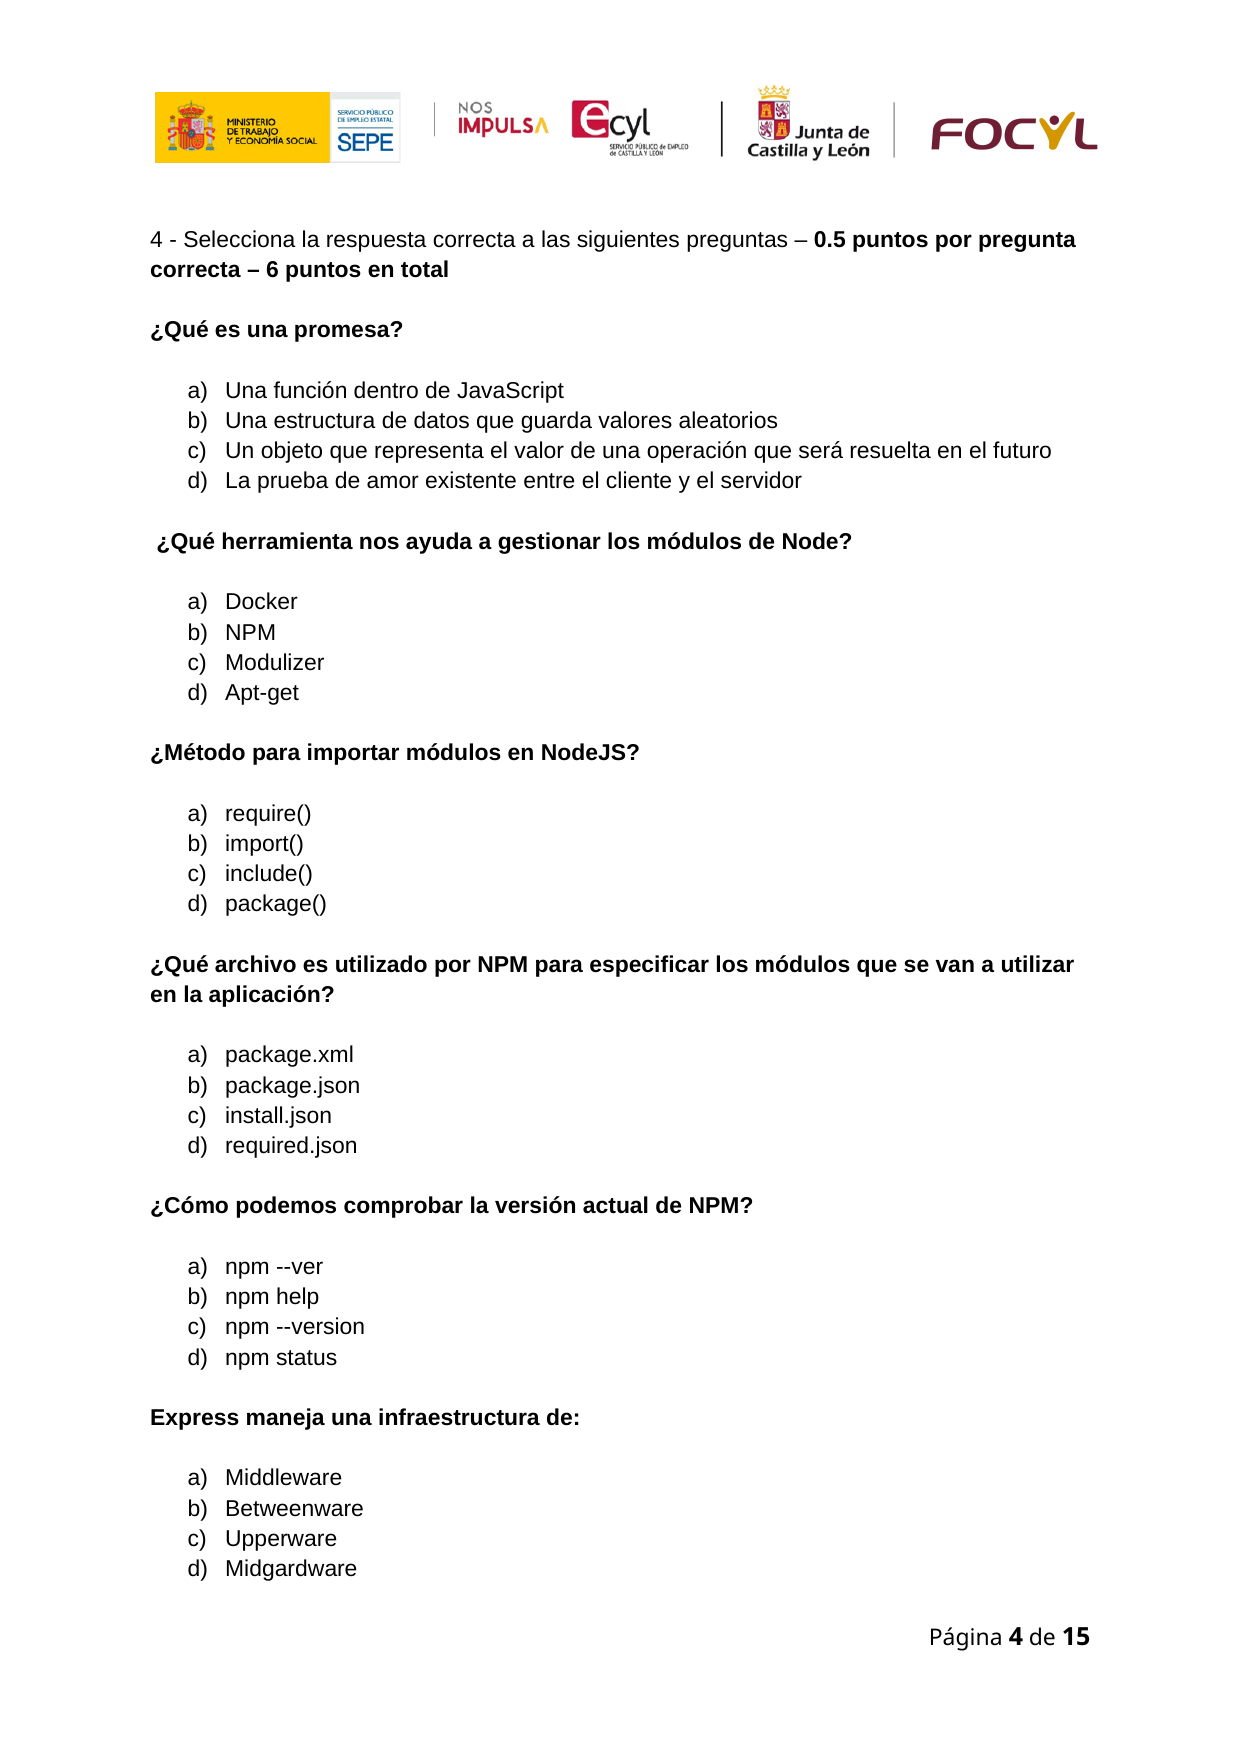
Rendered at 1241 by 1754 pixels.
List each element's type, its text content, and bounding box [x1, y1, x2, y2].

list npm --ver [187, 1253, 1090, 1279]
text ¿Qué herramienta nos ayuda a gestionar los módulos de Node? [150, 528, 1090, 554]
list required.json [187, 1132, 1090, 1158]
list npm help [187, 1283, 1090, 1309]
list require() [187, 800, 1090, 826]
list include() [187, 860, 1090, 886]
list package.xml [187, 1041, 1090, 1068]
list package.json [187, 1072, 1090, 1098]
picture [928, 110, 1098, 154]
list NPM [187, 618, 1090, 645]
text 4 - Selecciona la respuesta correcta a las siguientes preguntas – 0.5 puntos por pregunta correcta – 6 puntos en total [150, 226, 1090, 282]
text ¿Qué es una promesa? [150, 316, 1090, 343]
list Apt-get [187, 679, 1090, 705]
list Betweenware [187, 1494, 1090, 1521]
list Upperware [187, 1525, 1090, 1551]
list Un objeto que representa el valor de una operación que será resuelta en el futuro [187, 437, 1090, 463]
list La prueba de amor existente entre el cliente y el servidor [187, 467, 1090, 494]
list Una estructura de datos que guarda valores aleatorios [187, 407, 1090, 433]
list package() [187, 890, 1090, 917]
list import() [187, 830, 1090, 856]
list install.json [187, 1102, 1090, 1128]
list npm status [187, 1343, 1090, 1370]
list Una función dentro de JavaScript [187, 377, 1090, 403]
text ¿Cómo podemos comprobar la versión actual de NPM? [150, 1192, 1090, 1219]
list Modulizer [187, 649, 1090, 675]
list Docker [187, 588, 1090, 614]
list npm --version [187, 1313, 1090, 1339]
text ¿Método para importar módulos en NodeJS? [150, 739, 1090, 766]
list Middleware [187, 1464, 1090, 1491]
list Midgardware [187, 1555, 1090, 1581]
text Express maneja una infraestructura de: [150, 1404, 1090, 1430]
text ¿Qué archivo es utilizado por NPM para especificar los módulos que se van a utilizar en la aplicación? [150, 951, 1090, 1007]
picture [150, 75, 904, 173]
